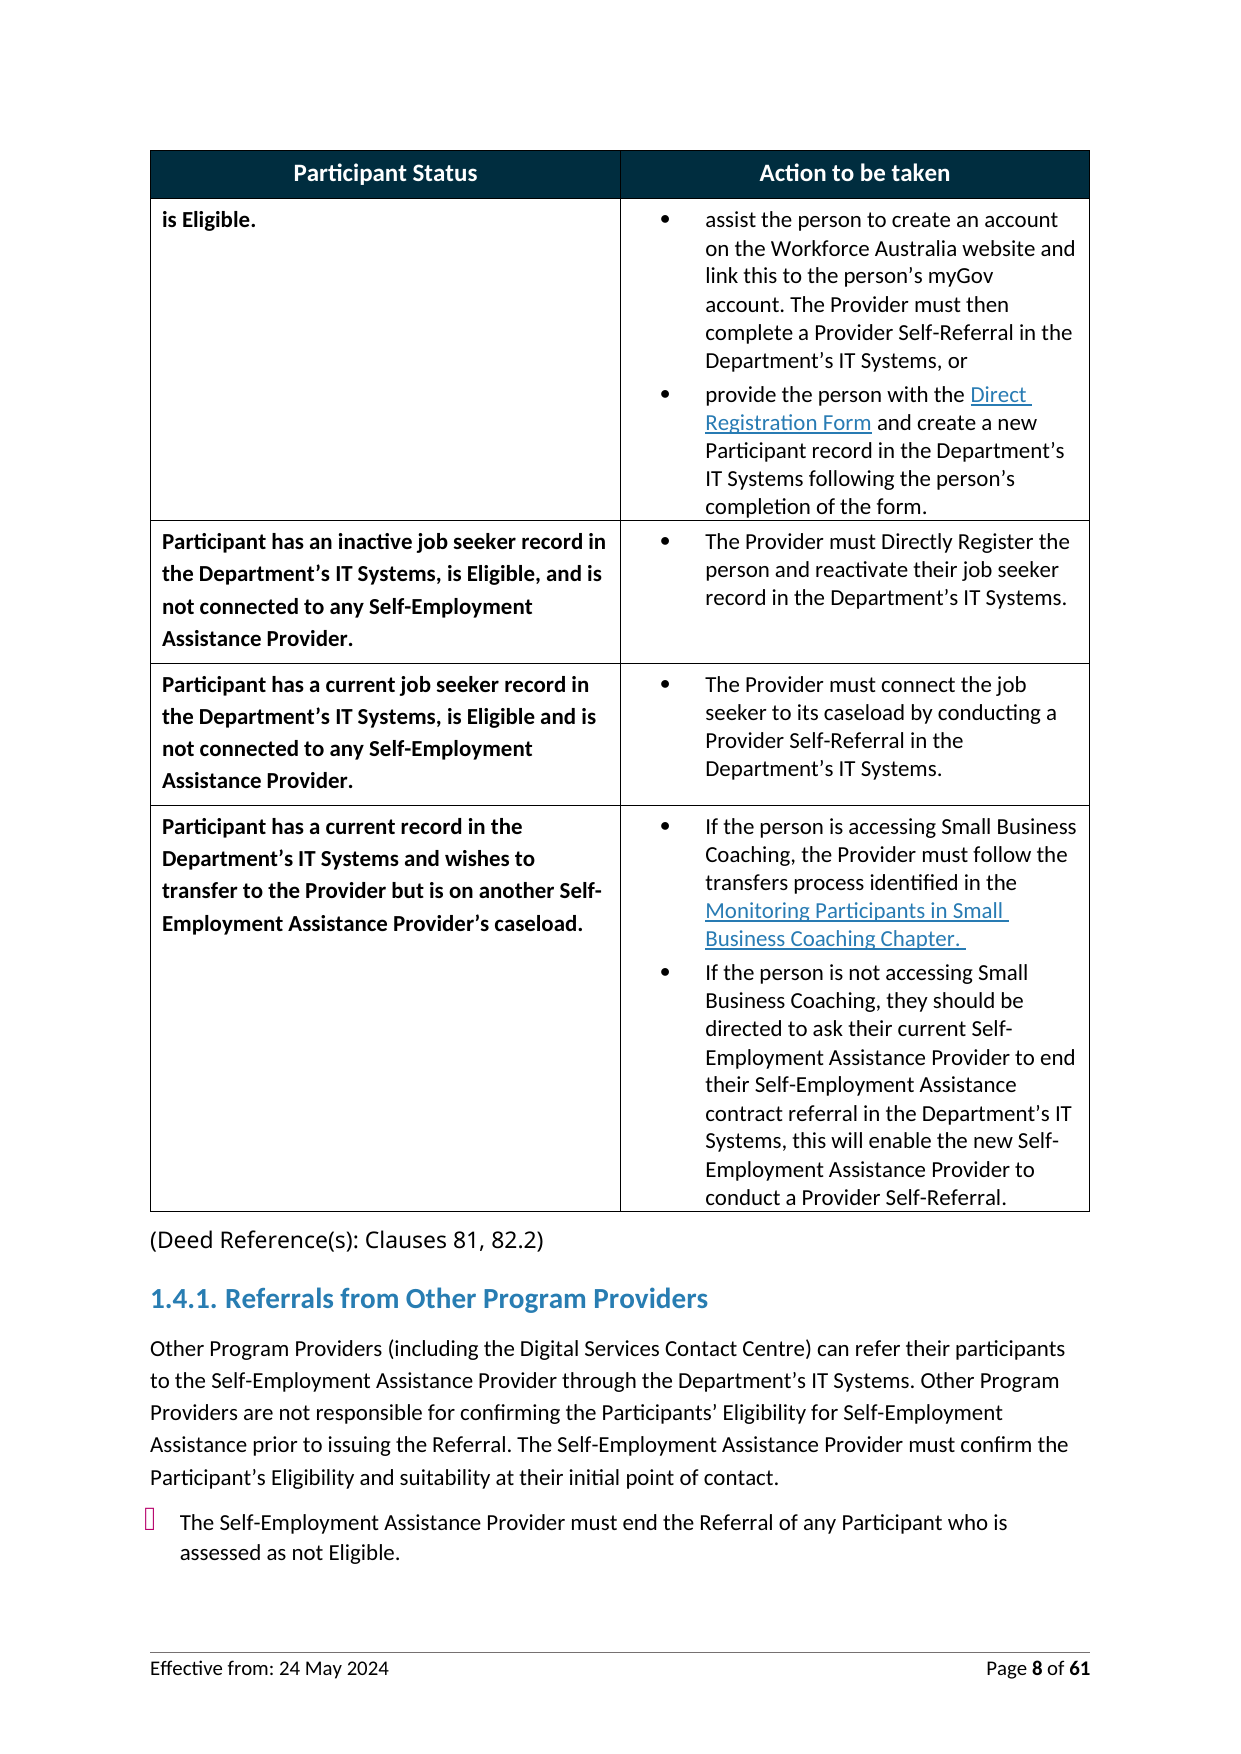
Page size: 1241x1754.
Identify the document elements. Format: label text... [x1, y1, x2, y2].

table_header Participant Status [151, 151, 620, 198]
table_header Action to be taken [621, 151, 1089, 198]
table_cell Participant has an inactive job seeker record in the Department’s IT Systems, is Eligible, and is not connected to any Self-Employment Assistance Provider. [151, 521, 620, 662]
table_cell The Provider must connect the job seeker to its caseload by conducting a Provider Self-Referral in the Department’s IT Systems. [621, 664, 1089, 805]
table_cell Participant has a current record in the Department’s IT Systems and wishes to transfer to the Provider but is on another Self-Employment Assistance Provider’s caseload. [151, 806, 620, 1211]
text The Self-Employment Assistance Provider must end the Referral of any Participant who is assessed as not Eligible. [150, 1507, 1090, 1566]
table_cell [151, 199, 620, 520]
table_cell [621, 199, 1089, 520]
subtitle Referrals from Other Program Providers [150, 1281, 1090, 1316]
text Other Program Providers (including the Digital Services Contact Centre) can refer their participants to the Self-Employment Assistance Provider through the Department’s IT Systems. Other Program Providers are not responsible for confirming the Participants’ Eligibility for Self-Employment Assistance prior to issuing the Referral. The Self-Employment Assistance Provider must confirm the Participant’s Eligibility and suitability at their initial point of contact. [150, 1334, 1090, 1491]
table_cell Participant has a current job seeker record in the Department’s IT Systems, is Eligible and is not connected to any Self-Employment Assistance Provider. [151, 664, 620, 805]
table_cell The Provider must Directly Register the person and reactivate their job seeker record in the Department’s IT Systems. [621, 521, 1089, 662]
table_cell If the person is accessing Small Business Coaching, the Provider must follow the transfers process identified in the Monitoring Participants in Small Business Coaching Chapter. If the person is not accessing Small Business Coaching, they should be directed to ask their current Self-Employment Assistance Provider to end their Self-Employment Assistance contract referral in the Department’s IT Systems, this will enable the new Self-Employment Assistance Provider to conduct a Provider Self-Referral. [621, 806, 1089, 1211]
text (Deed Reference(s): Clauses 81, 82.2) [150, 1224, 1090, 1256]
